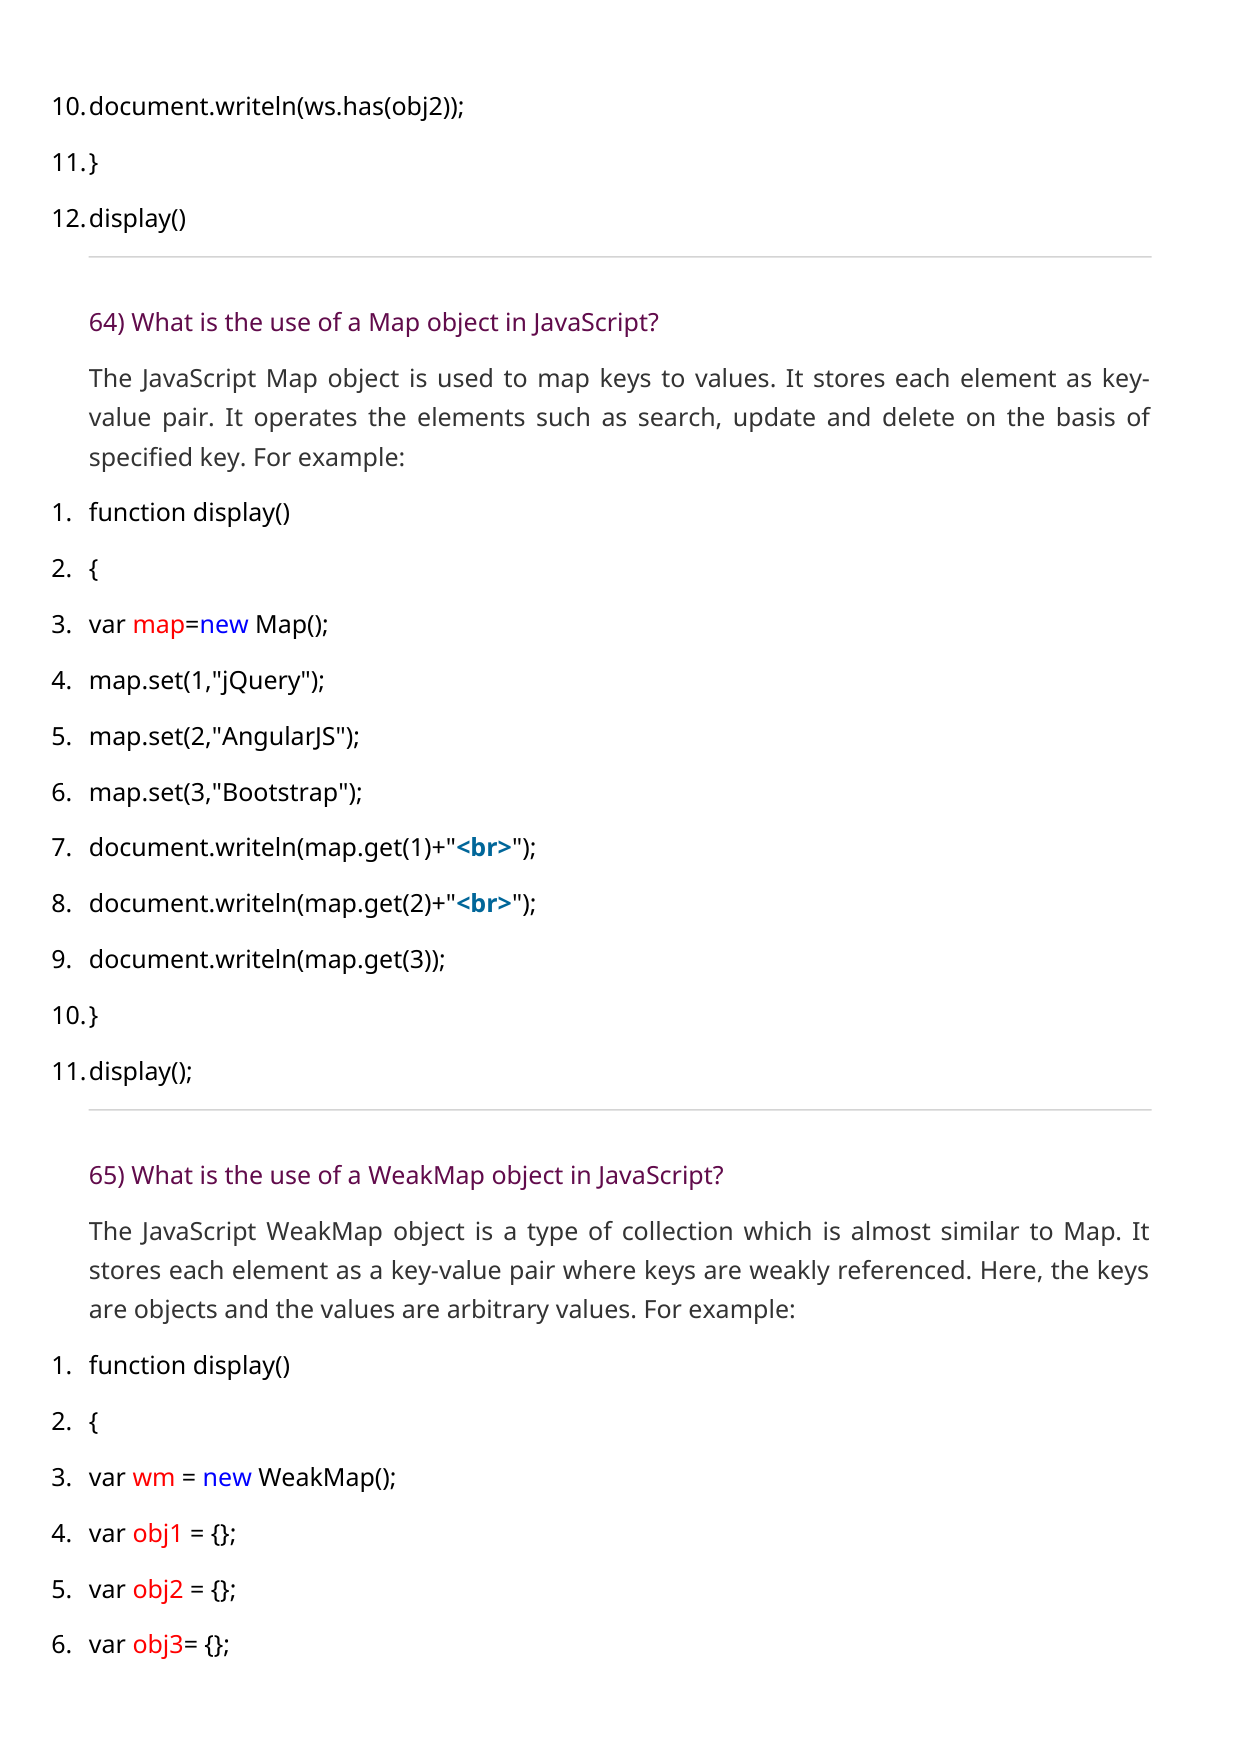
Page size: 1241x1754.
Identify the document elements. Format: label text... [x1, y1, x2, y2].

text The JavaScript Map object is used to map keys to values. It stores each element as key-value pair. It operates the elements such as search, update and delete on the basis of specified key. For example: [89, 361, 1152, 473]
text 65) What is the use of a WeakMap object in JavaScript? [89, 1158, 1152, 1192]
list document.writeln(map.get(3)); [51, 942, 1152, 976]
text 64) What is the use of a Map object in JavaScript? [89, 305, 1152, 339]
list document.writeln(ws.has(obj2)); [51, 89, 1152, 123]
list } [51, 997, 1152, 1032]
list var obj3= {}; [51, 1627, 1152, 1661]
list display(); [51, 1053, 1152, 1087]
list } [51, 144, 1152, 178]
list { [51, 1404, 1152, 1438]
list map.set(2,"AngularJS"); [51, 718, 1152, 752]
list display() [51, 200, 1152, 234]
list function display() [51, 1348, 1152, 1382]
list var map=new Map(); [51, 607, 1152, 641]
list document.writeln(map.get(1)+"<br>"); [51, 830, 1152, 864]
list document.writeln(map.get(2)+"<br>"); [51, 886, 1152, 920]
list map.set(1,"jQuery"); [51, 662, 1152, 697]
list function display() [51, 495, 1152, 529]
list map.set(3,"Bootstrap"); [51, 774, 1152, 808]
list var obj1 = {}; [51, 1516, 1152, 1549]
list { [51, 551, 1152, 585]
text The JavaScript WeakMap object is a type of collection which is almost similar to Map. It stores each element as a key-value pair where keys are weakly referenced. Here, the keys are objects and the values are arbitrary values. For example: [89, 1214, 1152, 1326]
list var obj2 = {}; [51, 1571, 1152, 1605]
list var wm = new WeakMap(); [51, 1460, 1152, 1494]
